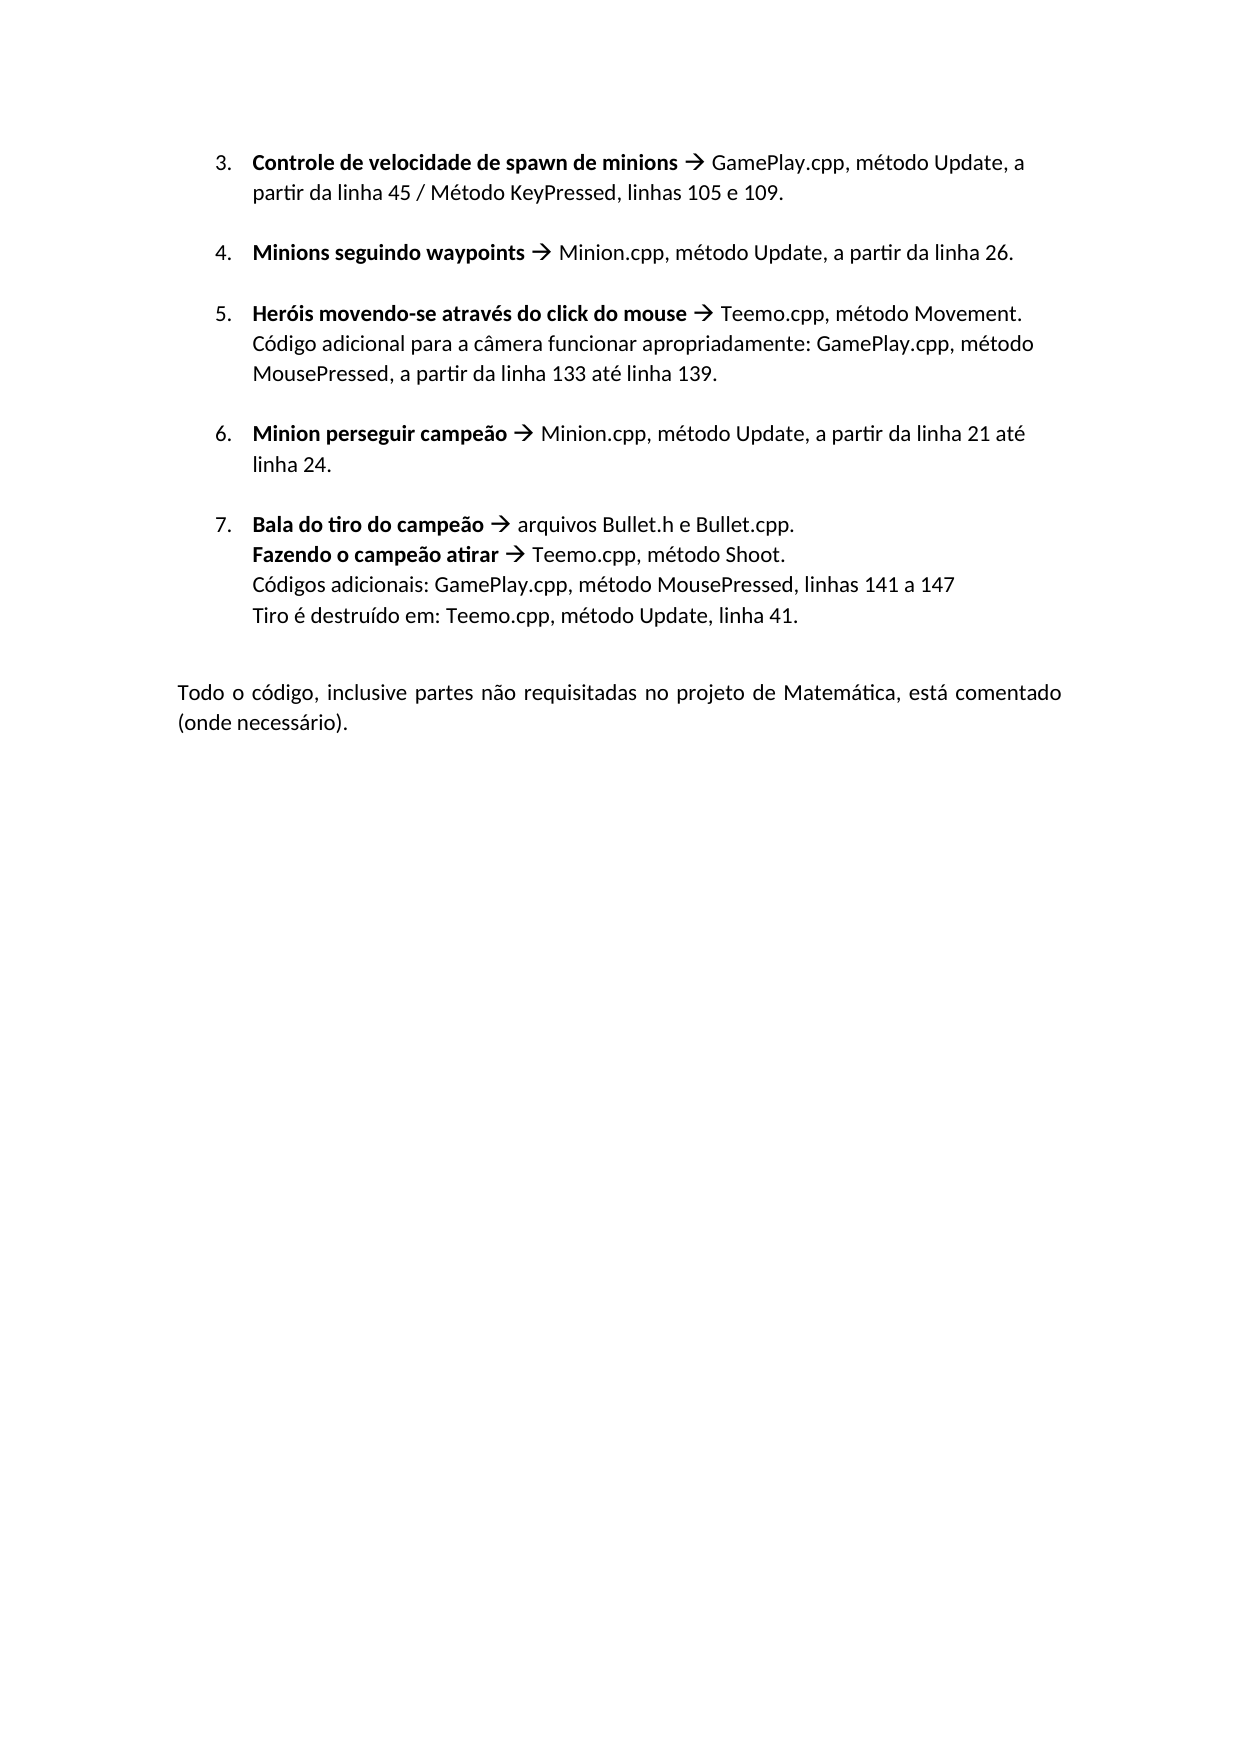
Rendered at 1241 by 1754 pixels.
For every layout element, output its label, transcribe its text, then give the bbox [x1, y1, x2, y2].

list Bala do tiro do campeão arquivos Bullet.h e Bullet.cpp. Fazendo o campeão atirar Teemo.cpp, método Shoot. [215, 510, 1063, 568]
list Códigos adicionais: GamePlay.cpp, método MousePressed, linhas 141 a 147 Tiro é destruído em: Teemo.cpp, método Update, linha 41. [252, 571, 1063, 629]
list Heróis movendo-se através do click do mouse Teemo.cpp, método Movement. Código adicional para a câmera funcionar apropriadamente: GamePlay.cpp, método MousePressed, a partir da linha 133 até linha 139. [215, 299, 1063, 417]
text Todo o código, inclusive partes não requisitadas no projeto de Matemática, está comentado (onde necessário). [177, 678, 1063, 736]
list Controle de velocidade de spawn de minions GamePlay.cpp, método Update, a partir da linha 45 / Método KeyPressed, linhas 105 e 109. [215, 148, 1063, 236]
list Minions seguindo waypoints Minion.cpp, método Update, a partir da linha 26. [215, 238, 1063, 296]
list Minion perseguir campeão Minion.cpp, método Update, a partir da linha 21 até linha 24. [215, 419, 1063, 508]
